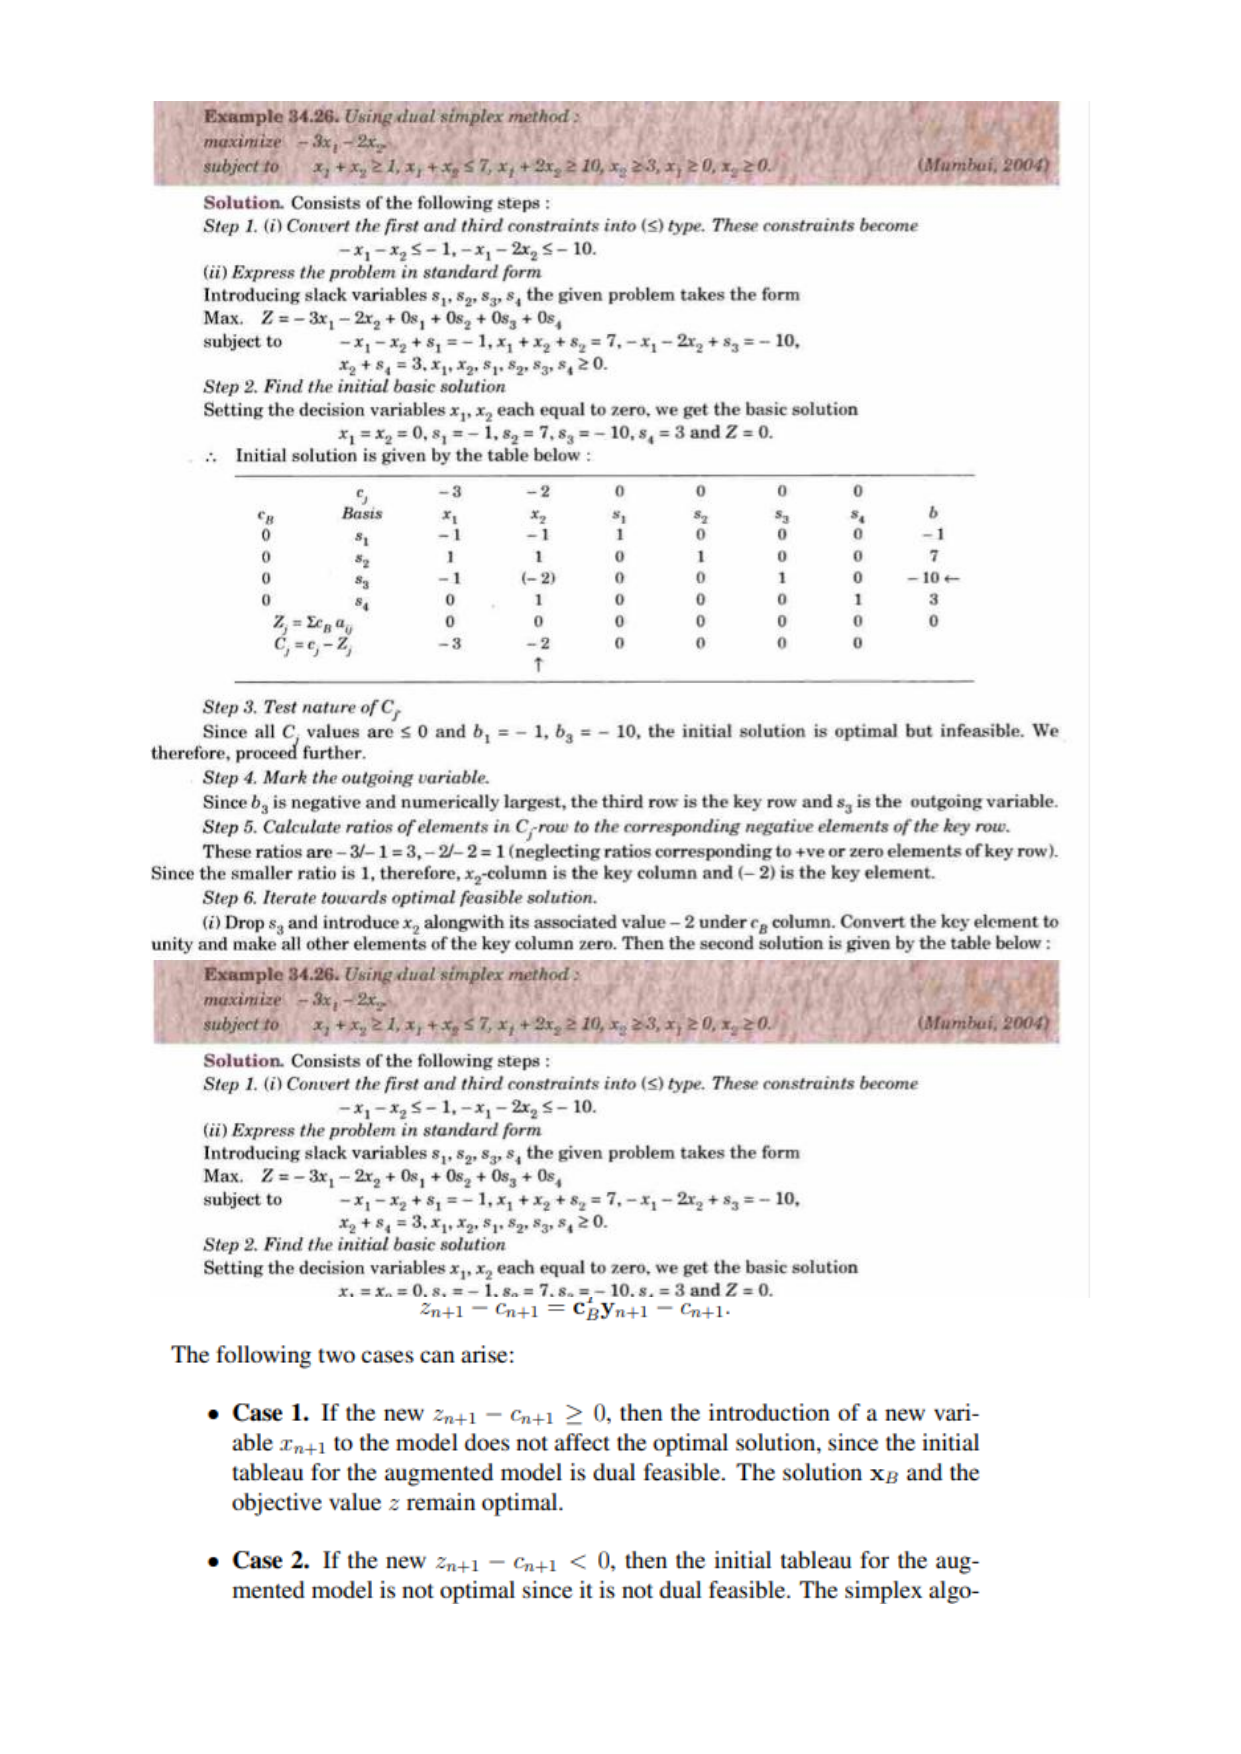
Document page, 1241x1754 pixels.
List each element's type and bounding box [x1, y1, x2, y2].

picture [150, 101, 1091, 1604]
